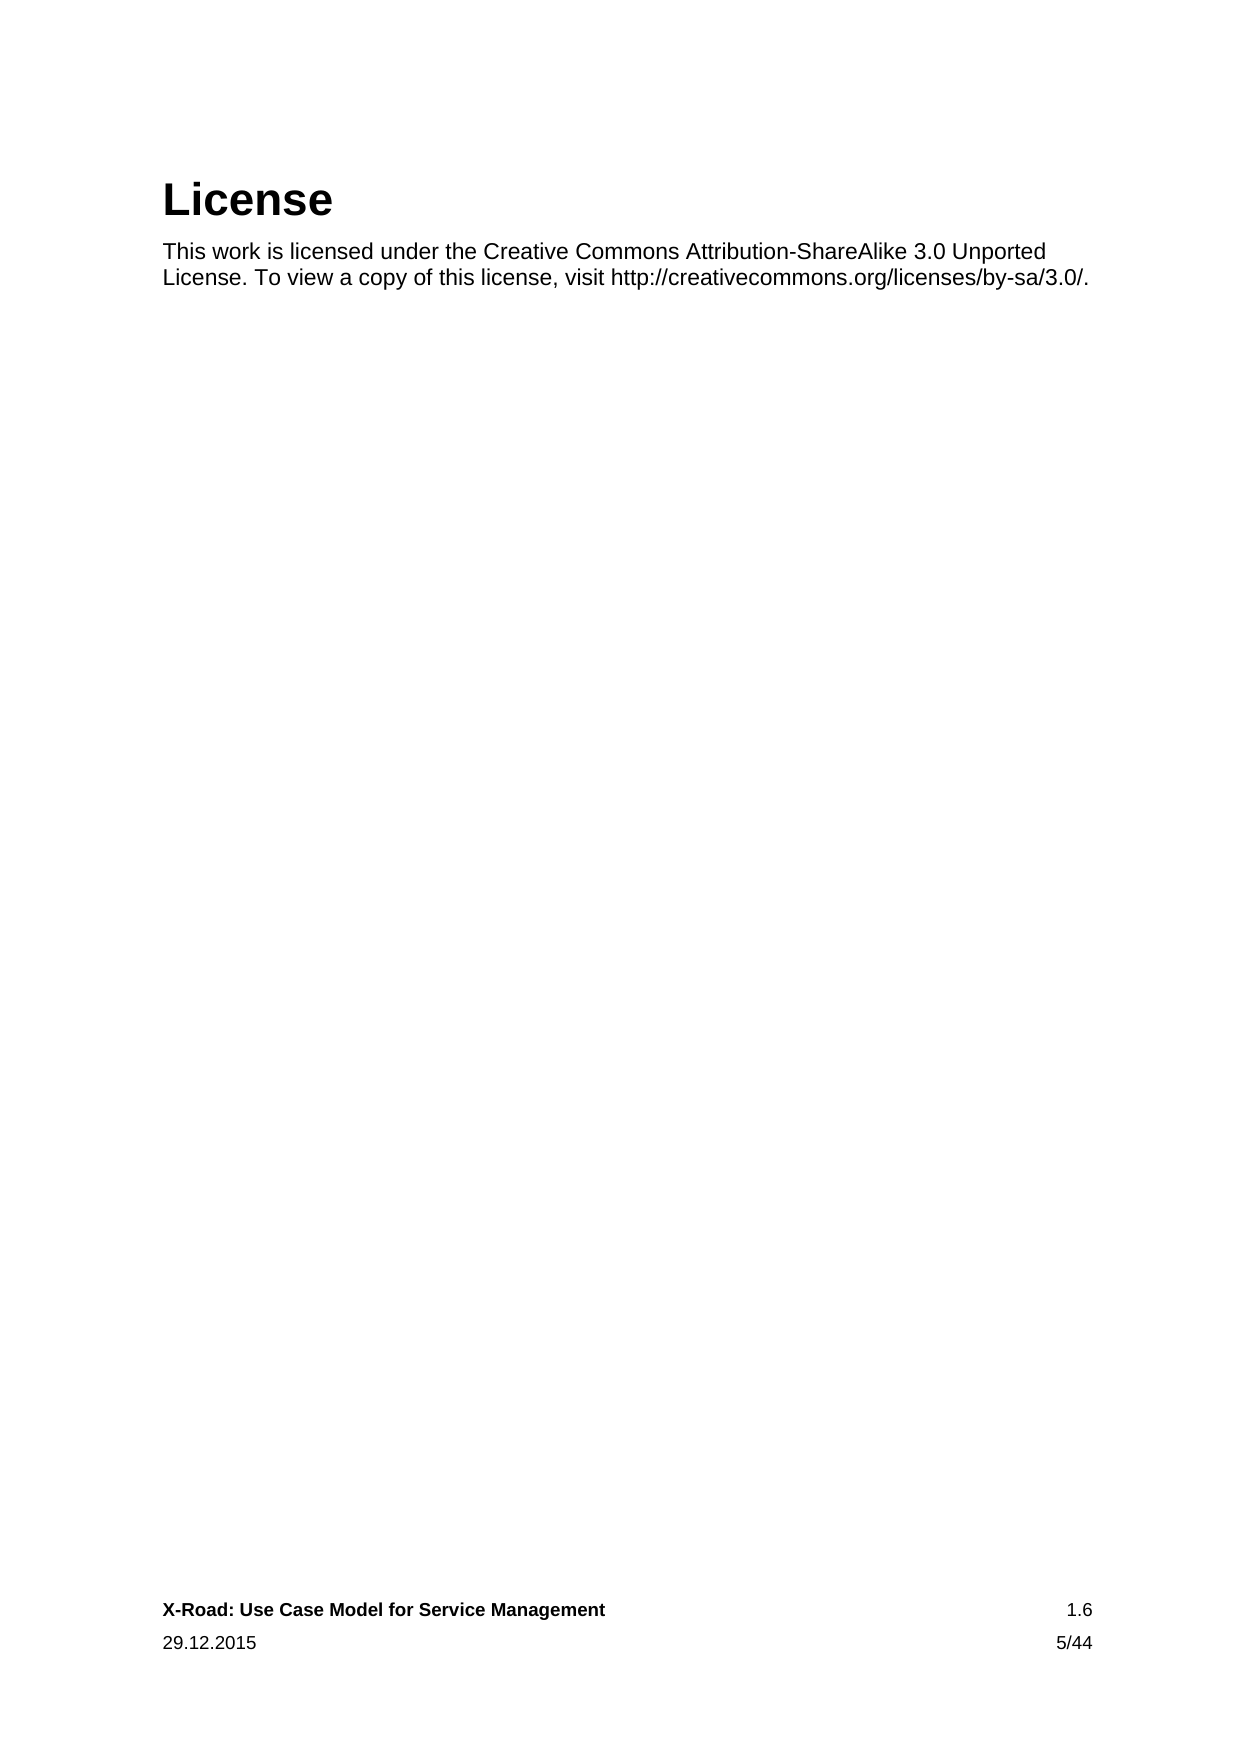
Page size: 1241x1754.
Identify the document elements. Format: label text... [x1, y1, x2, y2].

subtitle License [162, 173, 1093, 225]
text This work is licensed under the Creative Commons Attribution-ShareAlike 3.0 Unported License. To view a copy of this license, visit http://creativecommons.org/licenses/by-sa/3.0/. [162, 238, 1093, 291]
